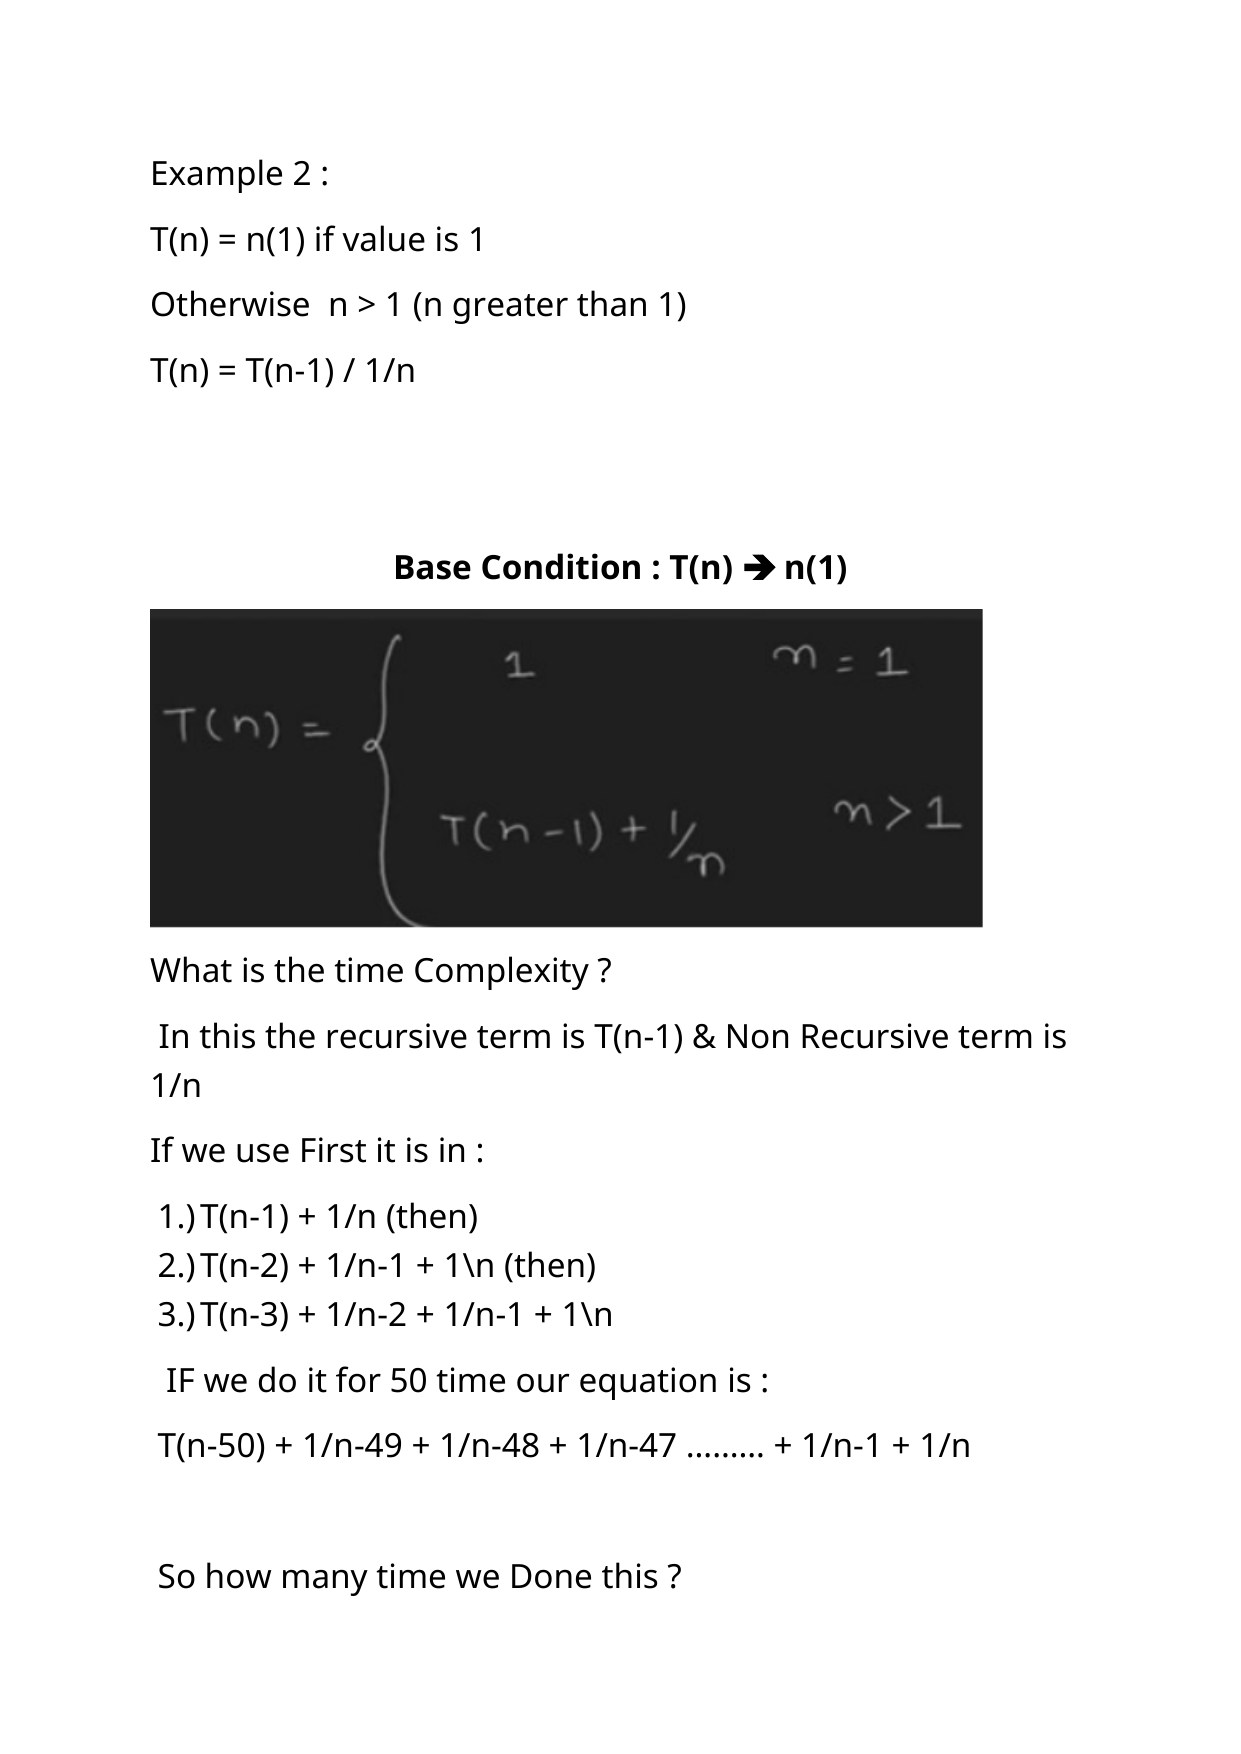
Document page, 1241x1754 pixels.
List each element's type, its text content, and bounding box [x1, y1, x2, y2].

list T(n-1) + 1/n (then) [157, 1193, 1090, 1238]
picture [150, 609, 983, 929]
text So how many time we Done this ? [157, 1553, 1090, 1599]
text T(n) = n(1) if value is 1 [150, 216, 1090, 261]
text T(n) = T(n-1) / 1/n [150, 347, 1090, 392]
text IF we do it for 50 time our equation is : [157, 1356, 1090, 1402]
text If we use First it is in : [150, 1127, 1090, 1173]
text Example 2 : [150, 150, 1090, 195]
list T(n-3) + 1/n-2 + 1/n-1 + 1\n [157, 1291, 1090, 1336]
text In this the recursive term is T(n-1) & Non Recursive term is 1/n [150, 1013, 1090, 1107]
list T(n-2) + 1/n-1 + 1\n (then) [157, 1242, 1090, 1287]
text Base Condition : T(n) n(1) [150, 544, 1090, 589]
text Otherwise n > 1 (n greater than 1) [150, 281, 1090, 327]
text What is the time Complexity ? [150, 947, 1090, 992]
text T(n-50) + 1/n-49 + 1/n-48 + 1/n-47 ……… + 1/n-1 + 1/n [157, 1422, 1090, 1467]
